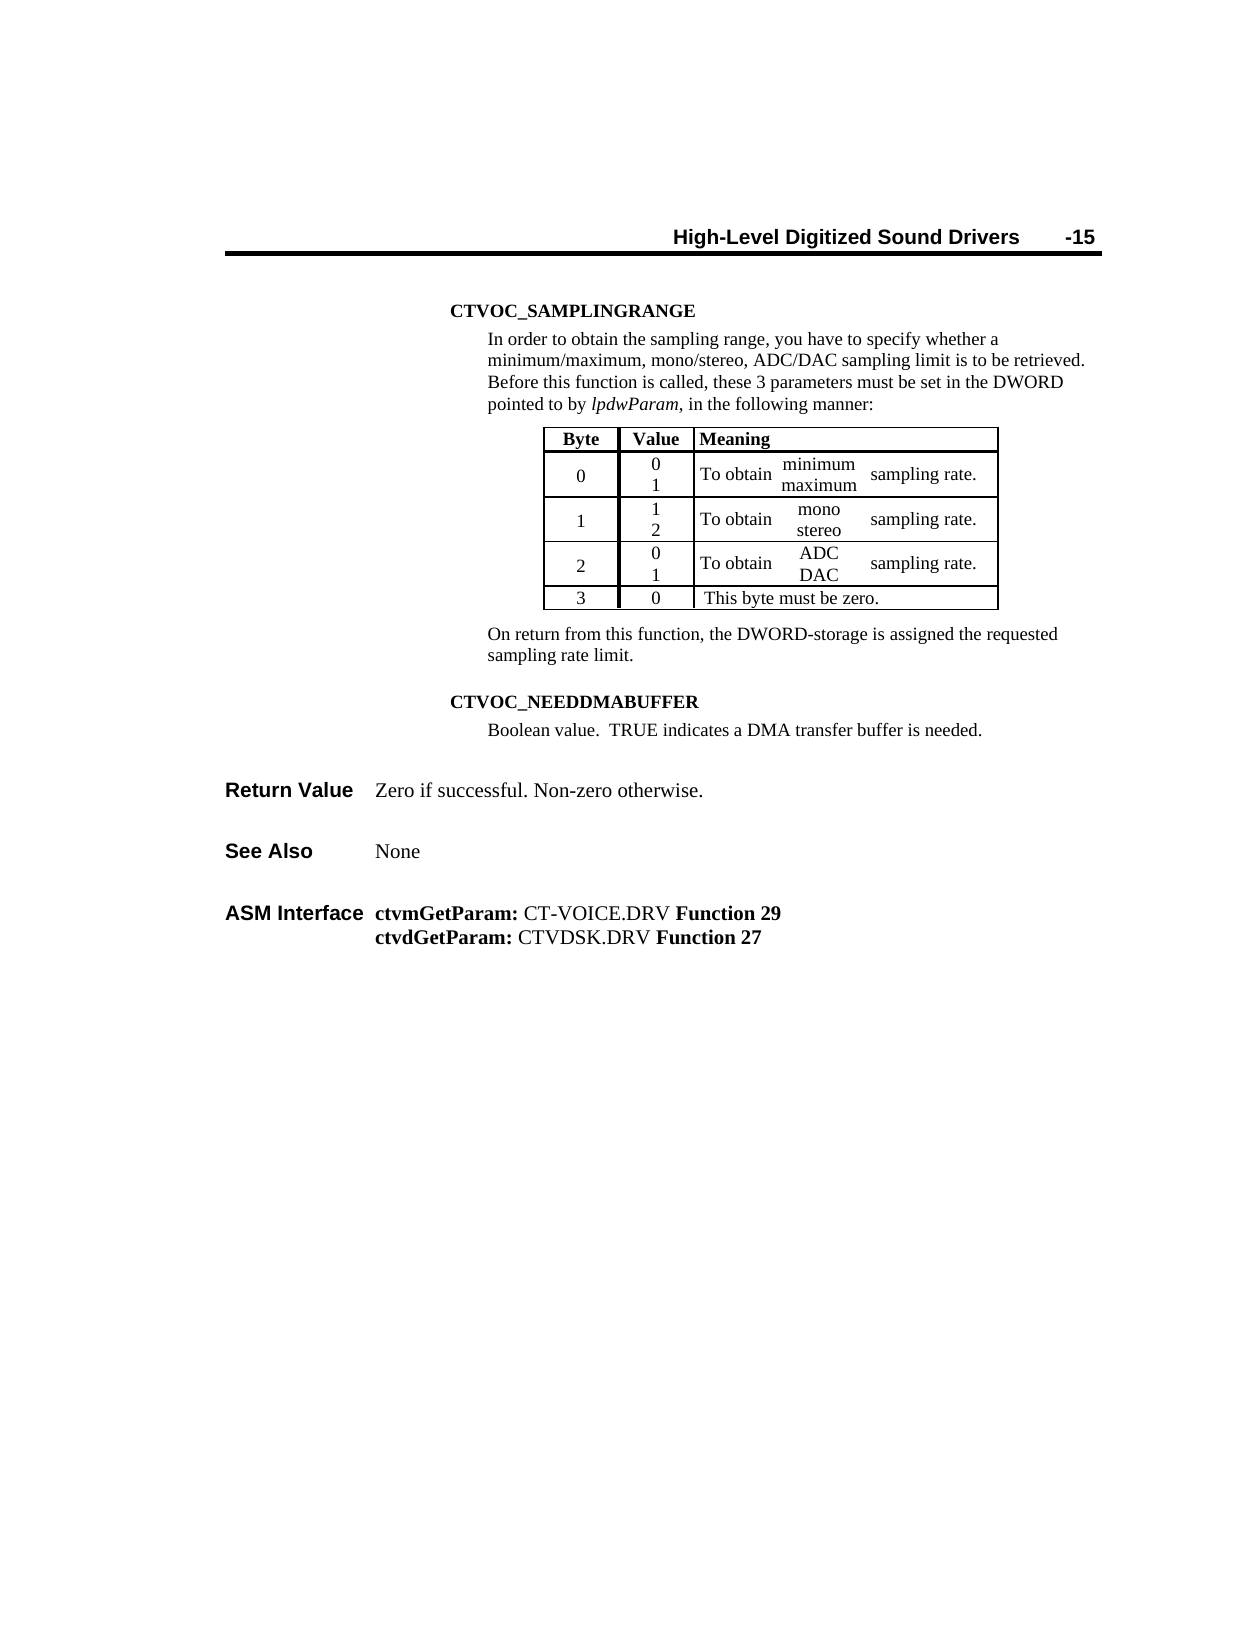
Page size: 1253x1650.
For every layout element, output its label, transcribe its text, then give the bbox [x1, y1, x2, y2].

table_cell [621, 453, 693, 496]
text CTVOC_NEEDDMABUFFER [450, 691, 1102, 712]
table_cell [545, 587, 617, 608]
text Boolean value. TRUE indicates a DMA transfer buffer is needed. [487, 718, 1102, 740]
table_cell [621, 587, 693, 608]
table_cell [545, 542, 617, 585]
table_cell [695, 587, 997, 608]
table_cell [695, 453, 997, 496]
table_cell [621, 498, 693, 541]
text See Also None [225, 839, 1102, 863]
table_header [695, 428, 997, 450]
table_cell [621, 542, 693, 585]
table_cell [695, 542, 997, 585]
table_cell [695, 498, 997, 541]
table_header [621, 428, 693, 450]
text CTVOC_SAMPLINGRANGE [450, 300, 1102, 322]
text ASM Interface ctvmGetParam: CT-VOICE.DRV Function 29 [225, 901, 1102, 925]
text On return from this function, the DWORD-storage is assigned the requested sampling rate limit. [487, 622, 1102, 666]
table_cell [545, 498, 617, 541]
text ctvdGetParam: CTVDSK.DRV Function 27 [375, 925, 1102, 949]
text Return Value Zero if successful. Non-zero otherwise. [225, 777, 1102, 802]
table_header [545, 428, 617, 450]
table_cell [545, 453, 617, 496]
text In order to obtain the sampling range, you have to specify whether a minimum/maximum, mono/stereo, ADC/DAC sampling limit is to be retrieved. Before this function is called, these 3 parameters must be set in the DWORD pointed to by lpdwParam, in the following manner: [487, 328, 1102, 414]
